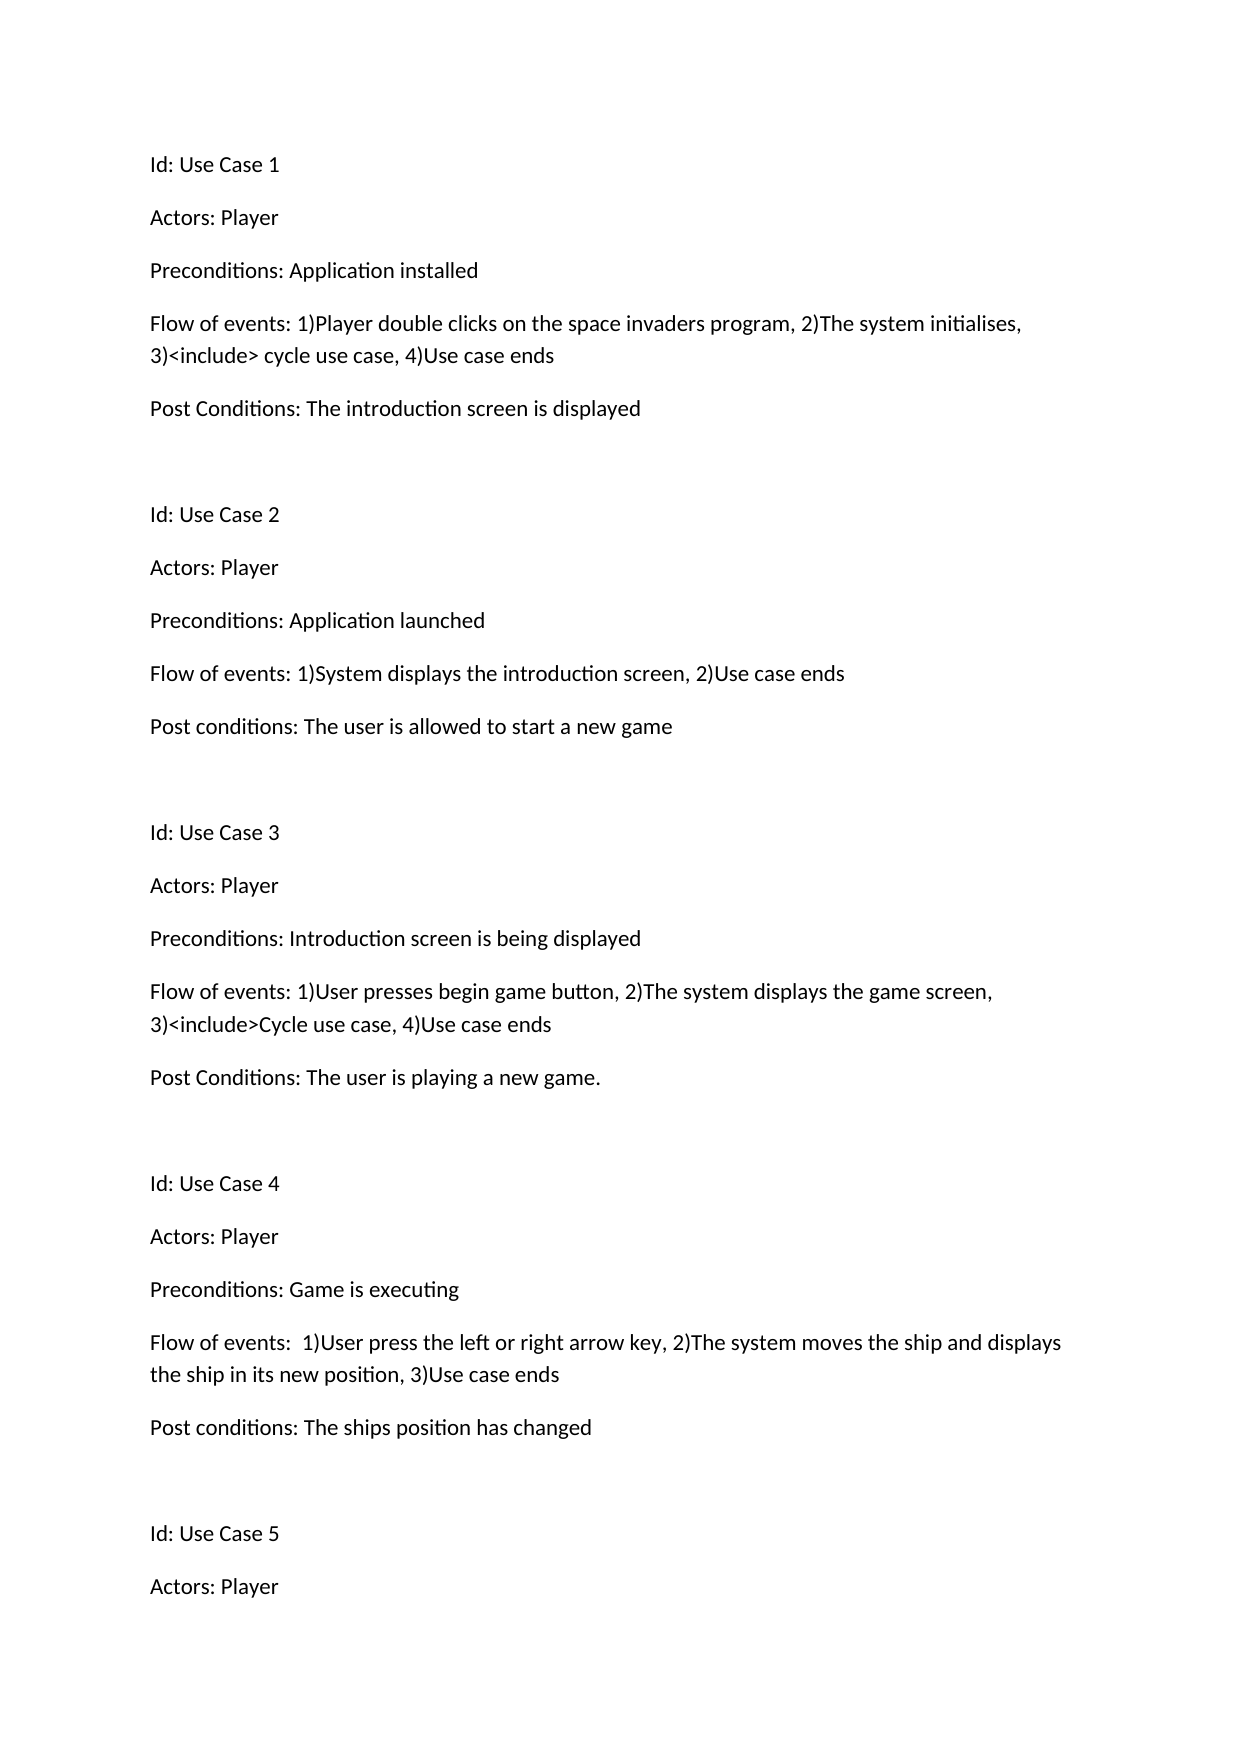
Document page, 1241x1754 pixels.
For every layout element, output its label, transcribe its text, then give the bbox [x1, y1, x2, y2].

text Id: Use Case 1 [150, 150, 1090, 178]
text Id: Use Case 2 [150, 500, 1090, 528]
text Flow of events: 1)User presses begin game button, 2)The system displays the game screen, 3)<include>Cycle use case, 4)Use case ends [150, 977, 1090, 1038]
text Id: Use Case 5 [150, 1519, 1090, 1547]
text Preconditions: Application installed [150, 256, 1090, 284]
text Post conditions: The ships position has changed [150, 1413, 1090, 1441]
text Post conditions: The user is allowed to start a new game [150, 712, 1090, 740]
text Actors: Player [150, 1572, 1090, 1600]
text Preconditions: Introduction screen is being displayed [150, 924, 1090, 952]
text Actors: Player [150, 1222, 1090, 1250]
text Post Conditions: The introduction screen is displayed [150, 394, 1090, 422]
text Flow of events: 1)System displays the introduction screen, 2)Use case ends [150, 659, 1090, 687]
text Actors: Player [150, 203, 1090, 231]
text Flow of events: 1)Player double clicks on the space invaders program, 2)The system initialises, 3)<include> cycle use case, 4)Use case ends [150, 309, 1090, 369]
text Preconditions: Game is executing [150, 1275, 1090, 1303]
text Preconditions: Application launched [150, 606, 1090, 634]
text Actors: Player [150, 553, 1090, 581]
text Actors: Player [150, 871, 1090, 899]
text Flow of events: 1)User press the left or right arrow key, 2)The system moves the ship and displays the ship in its new position, 3)Use case ends [150, 1328, 1090, 1388]
text Post Conditions: The user is playing a new game. [150, 1063, 1090, 1091]
text Id: Use Case 3 [150, 818, 1090, 846]
text Id: Use Case 4 [150, 1169, 1090, 1197]
